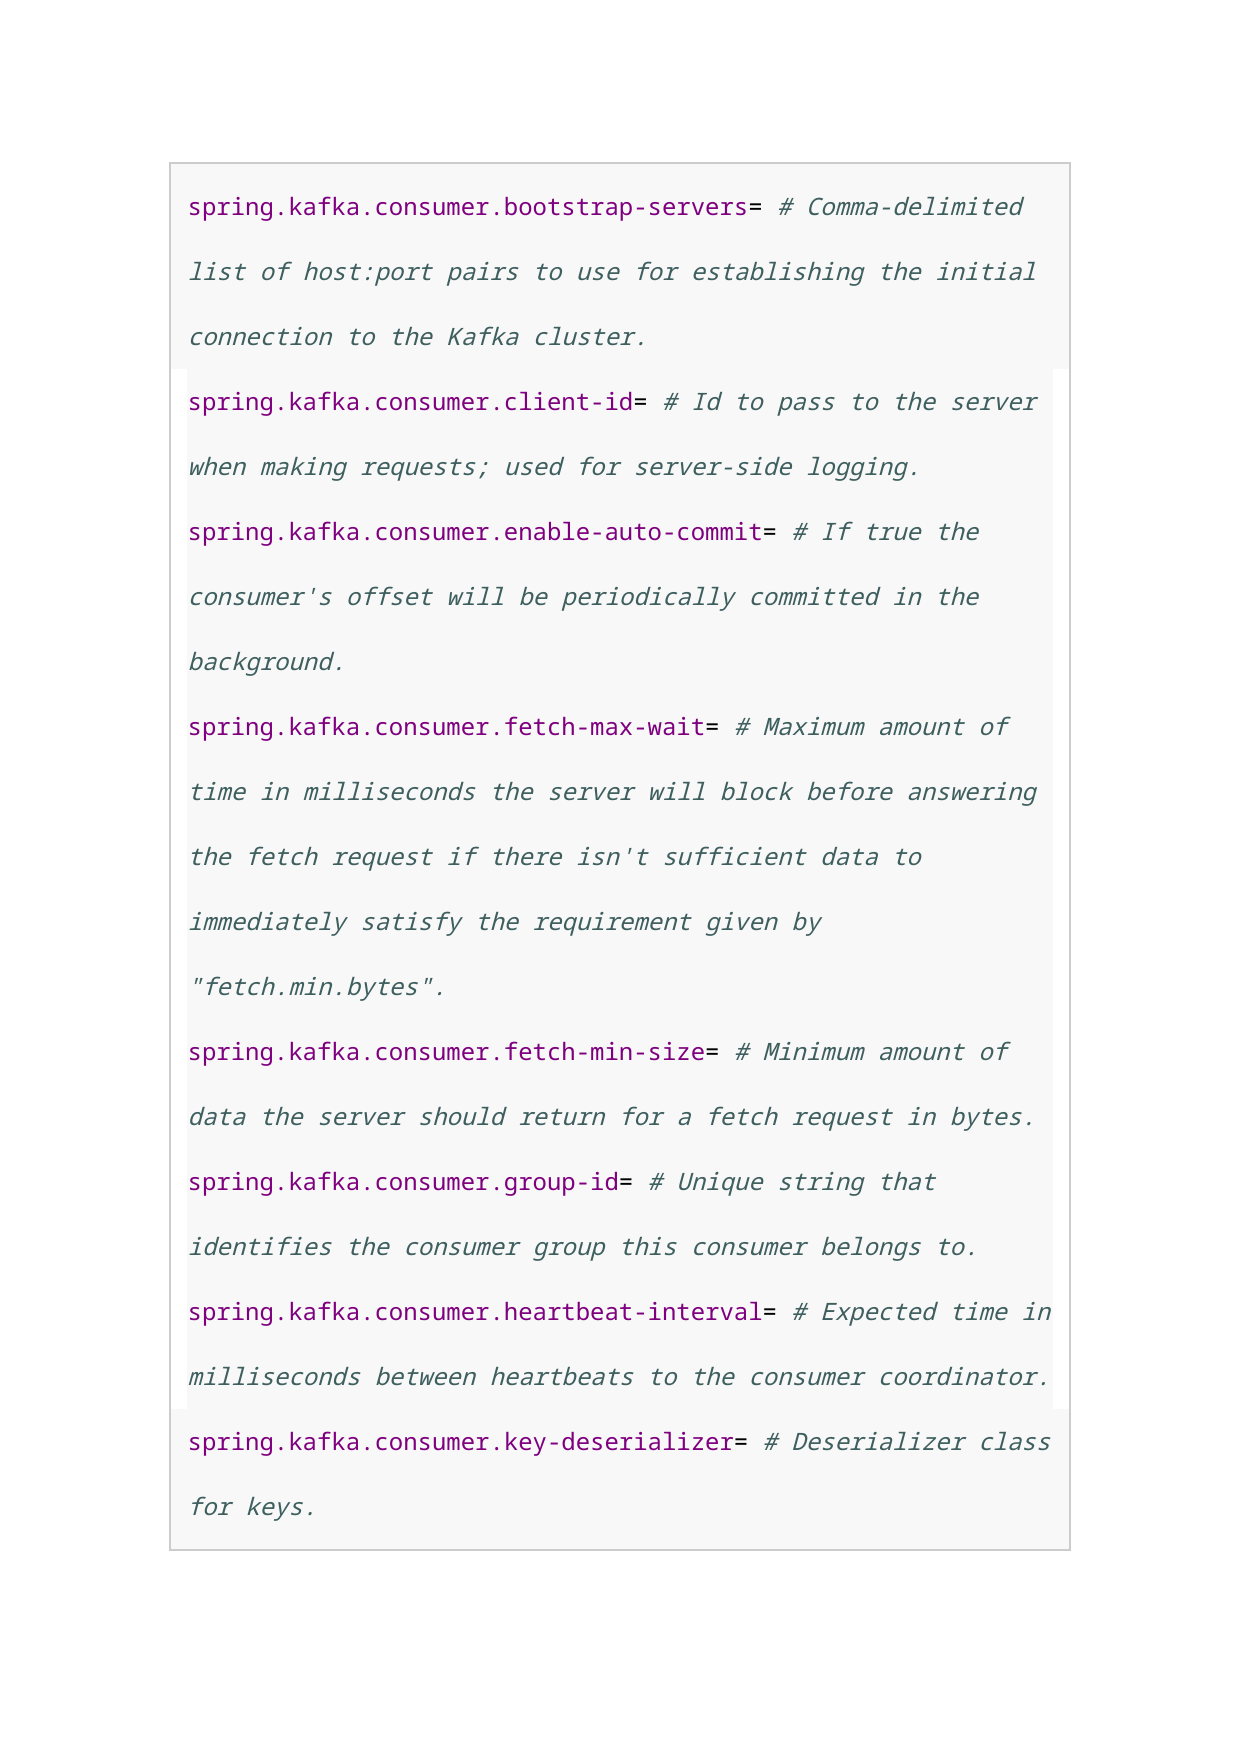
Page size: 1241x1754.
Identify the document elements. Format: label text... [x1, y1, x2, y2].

text spring.kafka.consumer.key-deserializer= # Deserializer class for keys. [171, 1397, 1069, 1549]
text spring.kafka.consumer.enable-auto-commit= # If true the consumer's offset will be periodically committed in the background. [187, 499, 1053, 694]
text spring.kafka.consumer.client-id= # Id to pass to the server when making requests; used for server-side logging. [187, 369, 1053, 499]
text spring.kafka.consumer.fetch-max-wait= # Maximum amount of time in milliseconds the server will block before answering the fetch request if there isn't sufficient data to immediately satisfy the requirement given by "fetch.min.bytes". [187, 694, 1053, 1019]
text spring.kafka.consumer.bootstrap-servers= # Comma-delimited list of host:port pairs to use for establishing the initial connection to the Kafka cluster. [171, 164, 1069, 369]
text spring.kafka.consumer.fetch-min-size= # Minimum amount of data the server should return for a fetch request in bytes. [187, 1019, 1053, 1149]
text spring.kafka.consumer.group-id= # Unique string that identifies the consumer group this consumer belongs to. [187, 1149, 1053, 1279]
text spring.kafka.consumer.heartbeat-interval= # Expected time in milliseconds between heartbeats to the consumer coordinator. [187, 1279, 1053, 1397]
